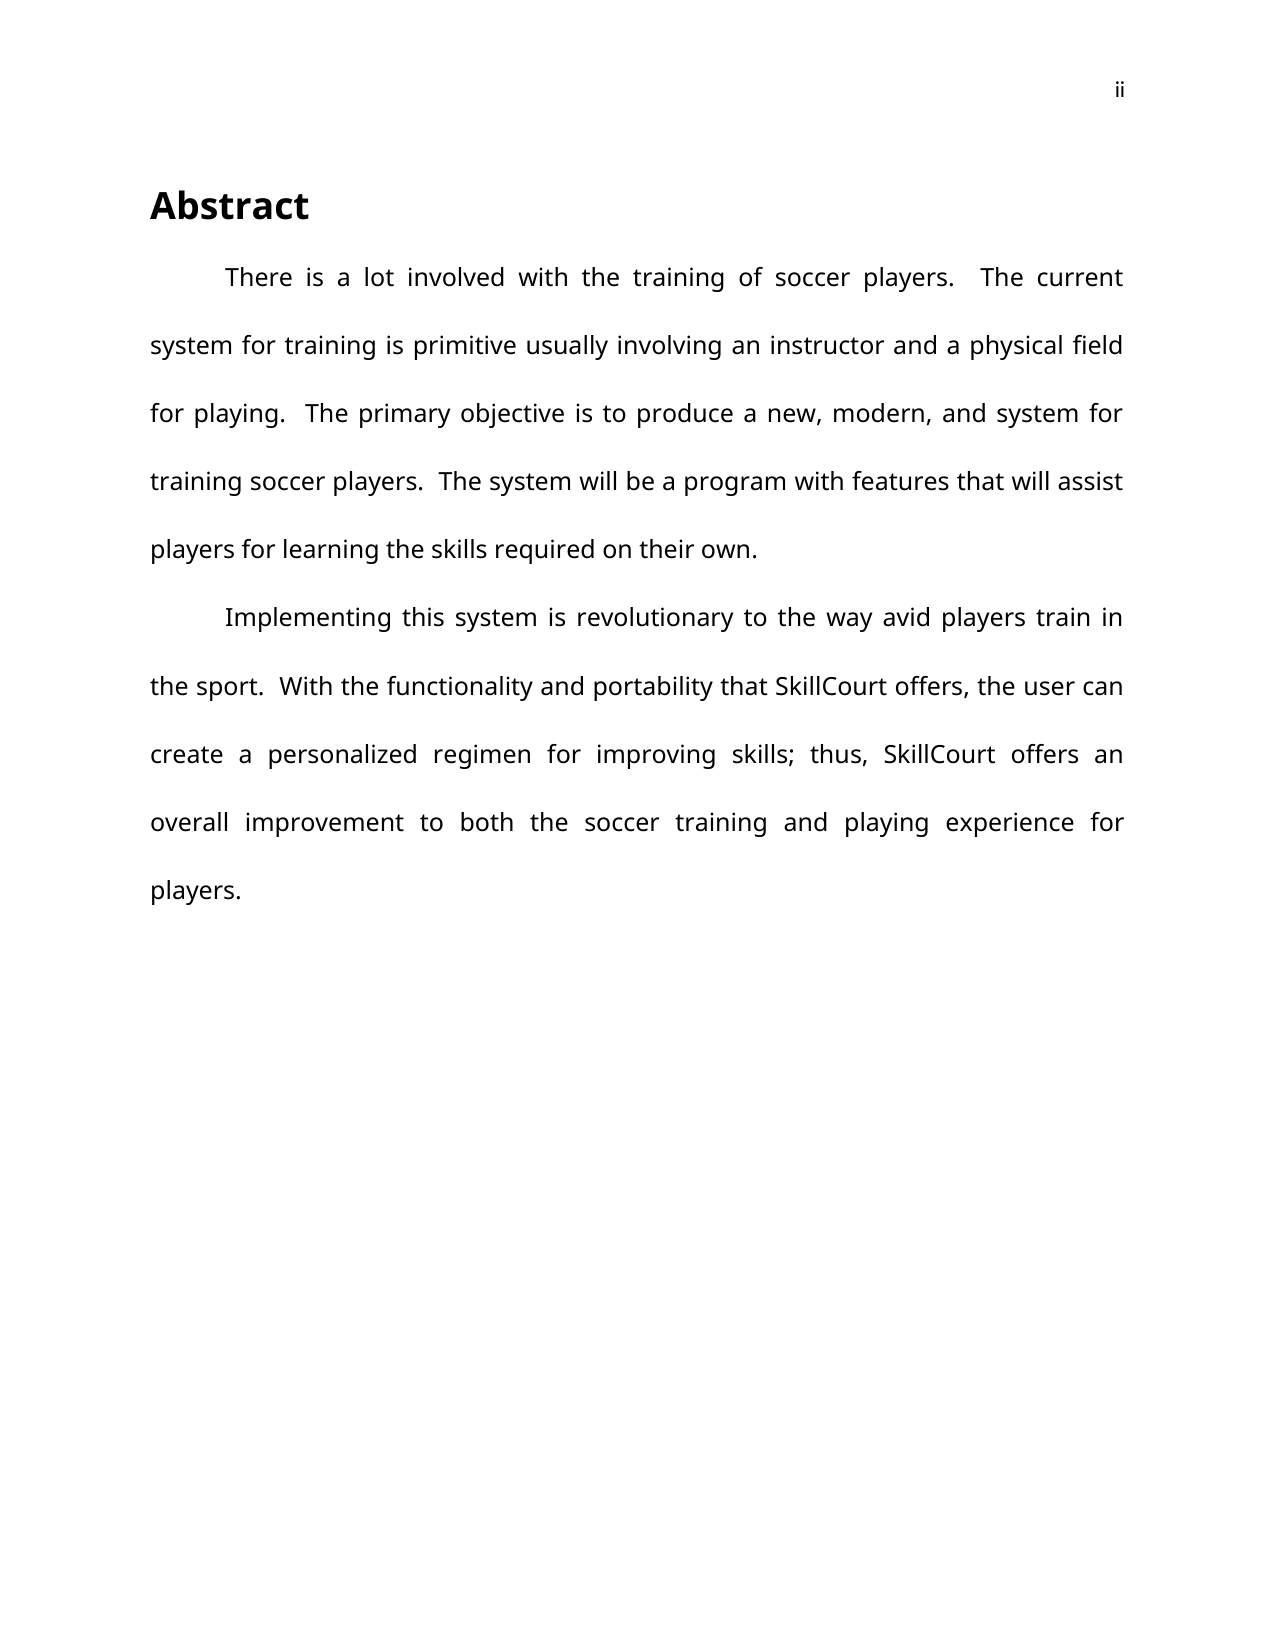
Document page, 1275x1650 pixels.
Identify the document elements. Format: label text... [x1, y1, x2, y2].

text Implementing this system is revolutionary to the way avid players train in the sport. With the functionality and portability that SkillCourt offers, the user can create a personalized regimen for improving skills; thus, SkillCourt offers an overall improvement to both the soccer training and playing experience for players. [150, 600, 1125, 907]
text There is a lot involved with the training of soccer players. The current system for training is primitive usually involving an instructor and a physical field for playing. The primary objective is to produce a new, modern, and system for training soccer players. The system will be a program with features that will assist players for learning the skills required on their own. [150, 259, 1125, 566]
subtitle Abstract [150, 179, 1125, 230]
